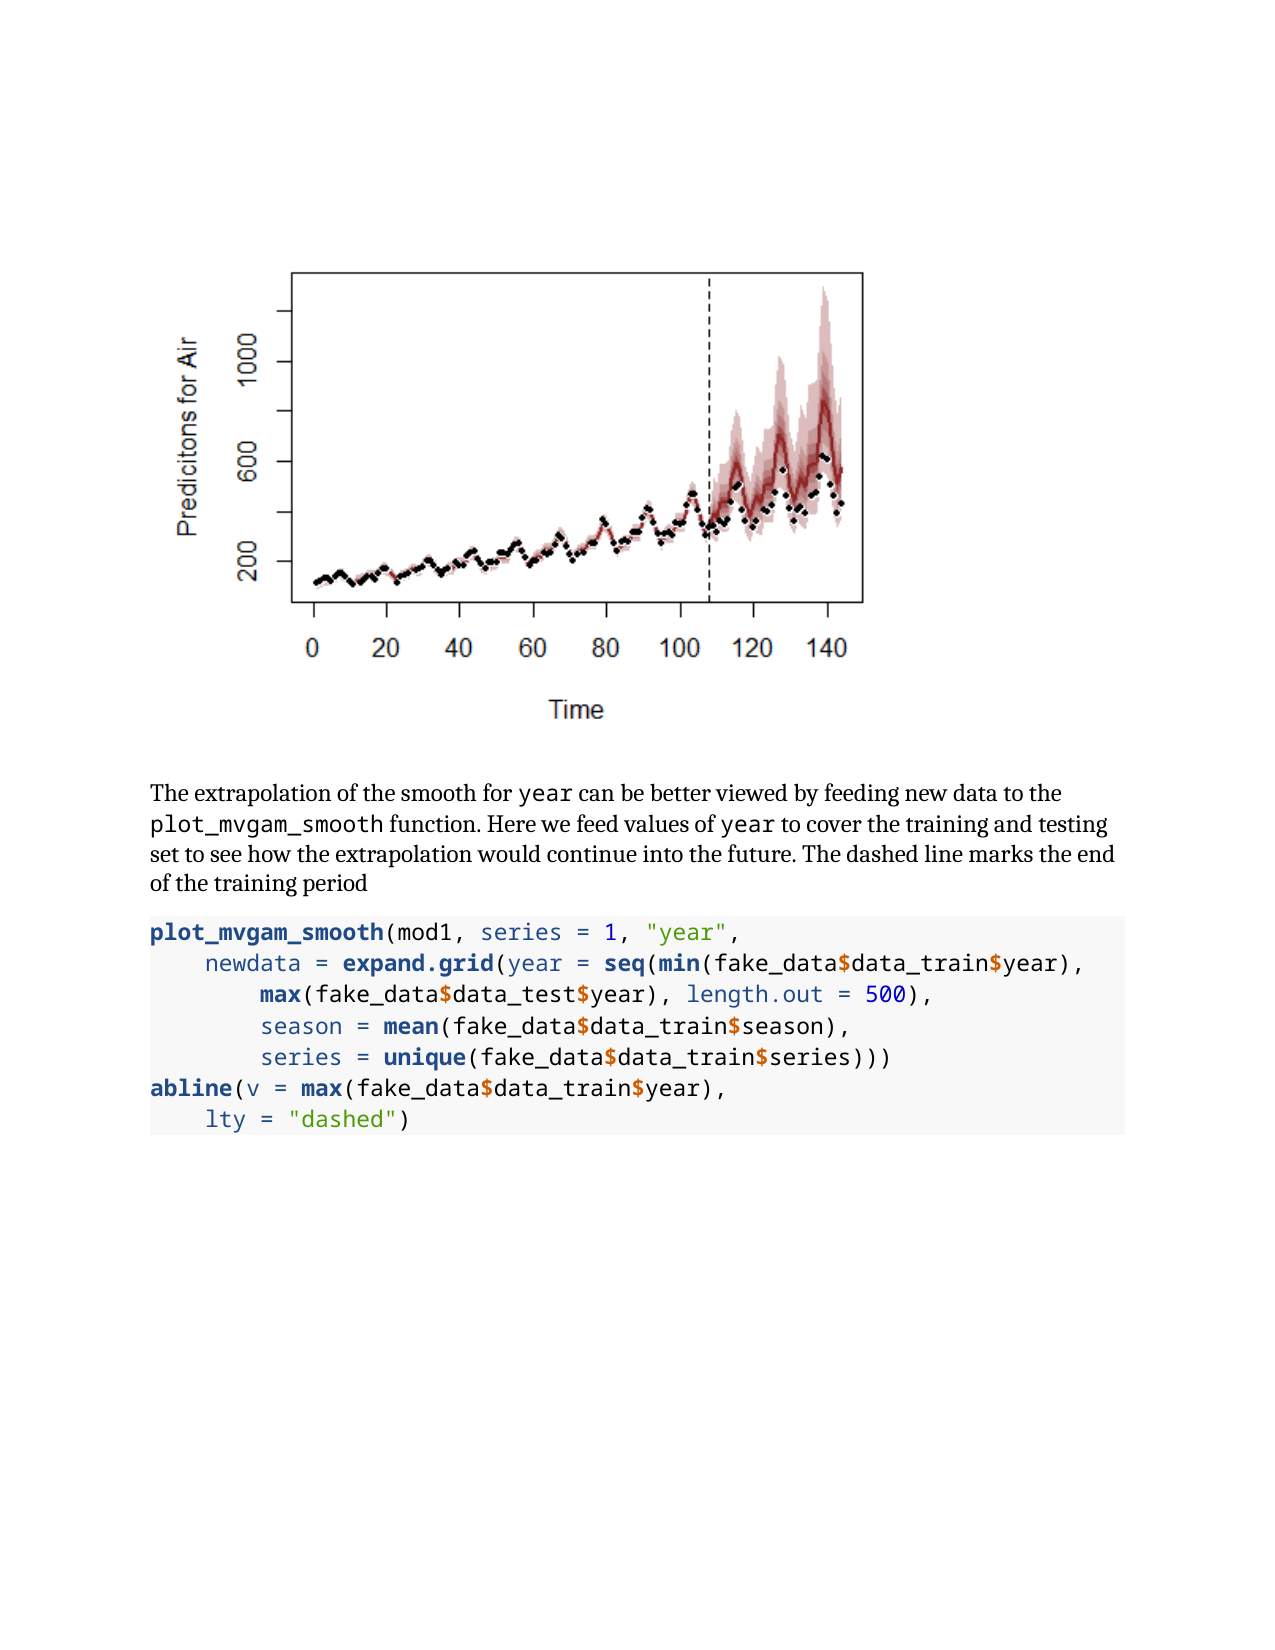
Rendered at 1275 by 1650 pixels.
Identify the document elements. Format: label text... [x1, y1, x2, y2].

text plot_mvgam_smooth(mod1, series = 1, "year", newdata = expand.grid(year = seq(min(fake_data$data_train$year), max(fake_data$data_test$year), length.out = 500), season = mean(fake_data$data_train$season), series = unique(fake_data$data_train$series))) abline(v = max(fake_data$data_train$year), lty = "dashed") [150, 916, 1125, 1135]
text The extrapolation of the smooth for year can be better viewed by feeding new data to the plot_mvgam_smooth function. Here we feed values of year to cover the training and testing set to see how the extrapolation would continue into the future. The dashed line marks the end of the training period [150, 777, 1125, 897]
picture [168, 150, 927, 757]
